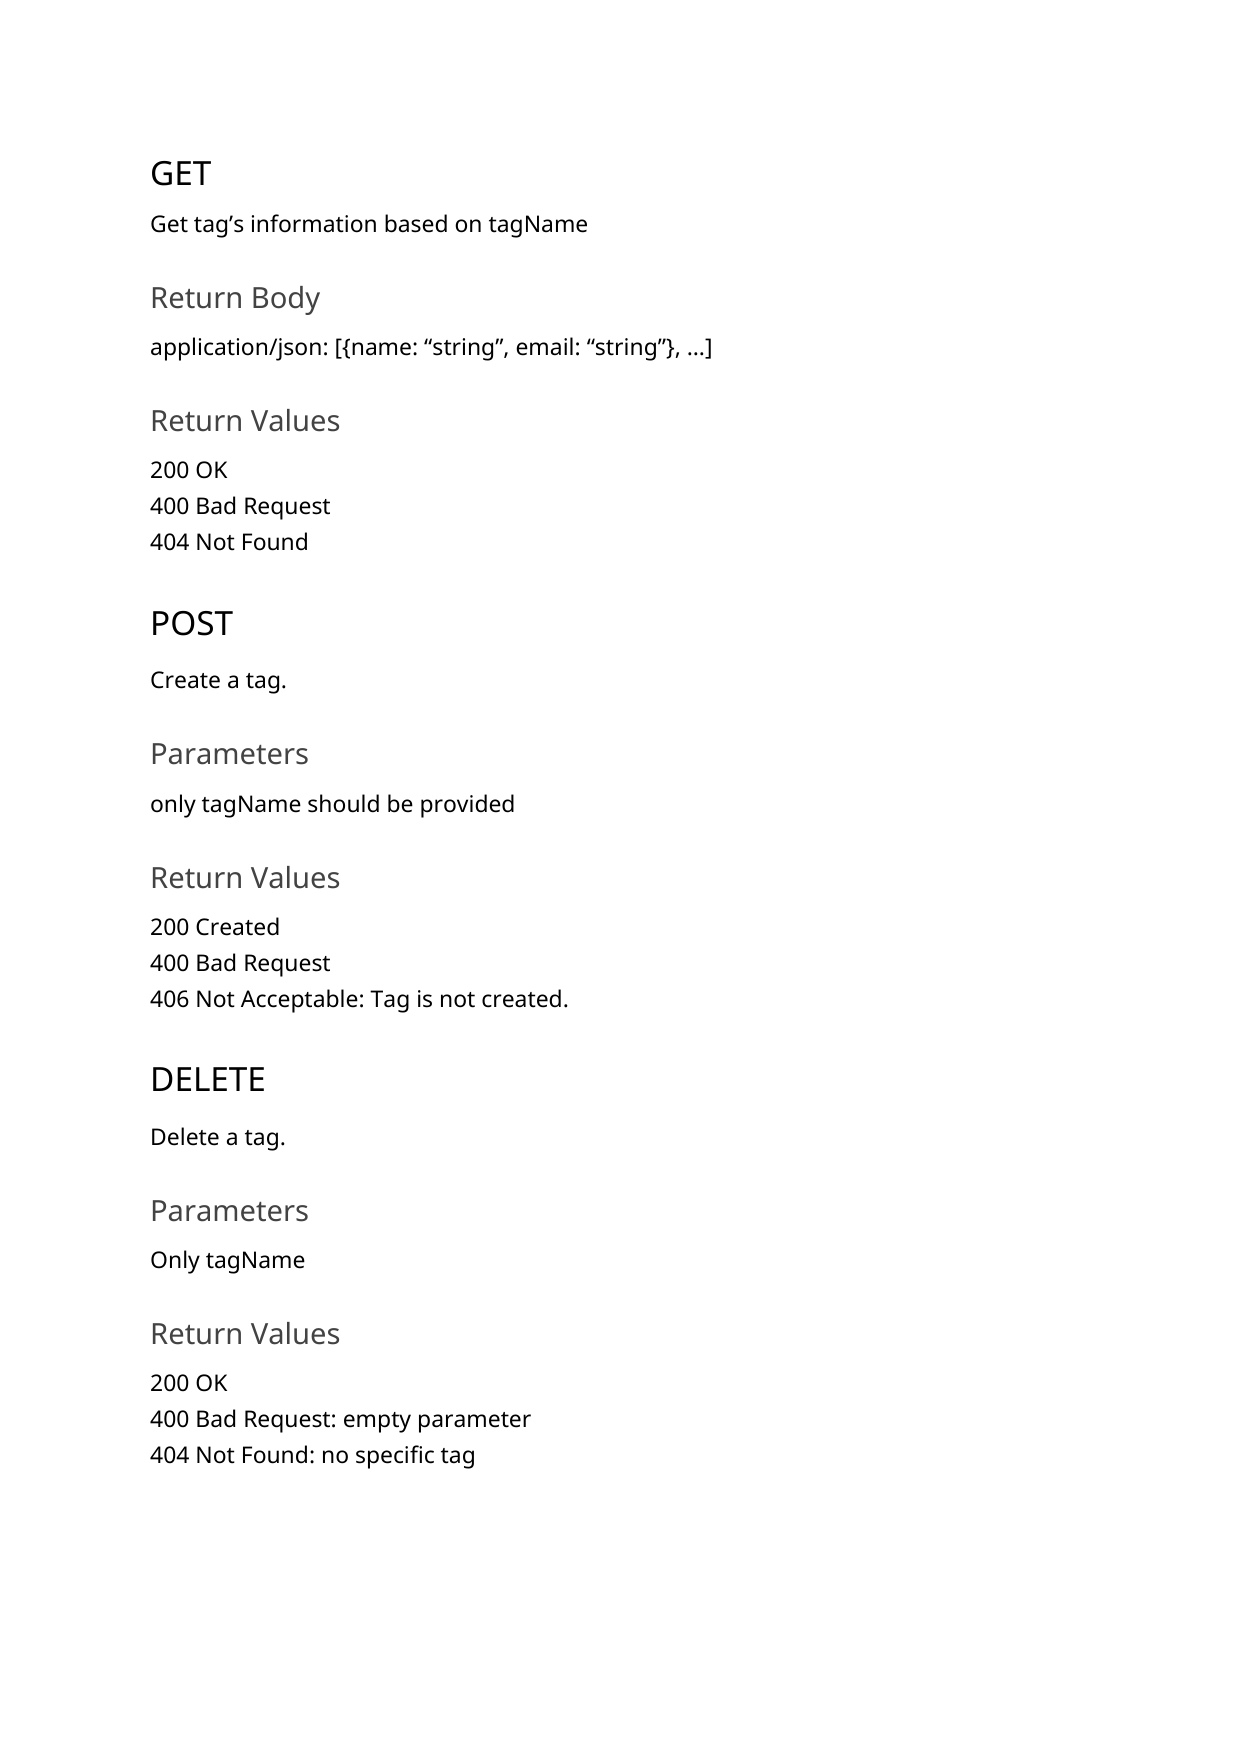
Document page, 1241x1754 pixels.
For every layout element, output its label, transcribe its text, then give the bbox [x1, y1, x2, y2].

subtitle Return Body [150, 277, 1090, 317]
text Only tagName [150, 1244, 1090, 1275]
subtitle Return Values [150, 1313, 1090, 1353]
text 404 Not Found [150, 526, 1090, 557]
text application/json: [{name: “string”, email: “string”}, …] [150, 331, 1090, 362]
subtitle Parameters [150, 1190, 1090, 1230]
text 200 OK [150, 454, 1090, 486]
text Create a tag. [150, 664, 1090, 696]
text only tagName should be provided [150, 788, 1090, 819]
subtitle Parameters [150, 734, 1090, 773]
text 400 Bad Request [150, 490, 1090, 522]
text 406 Not Acceptable: Tag is not created. [150, 983, 1090, 1014]
text 200 Created [150, 911, 1090, 942]
text 400 Bad Request: empty parameter [150, 1403, 1090, 1434]
text Get tag’s information based on tagName [150, 208, 1090, 239]
text 200 OK [150, 1367, 1090, 1398]
subtitle POST [150, 600, 1090, 645]
subtitle GET [150, 150, 1090, 195]
subtitle Return Values [150, 400, 1090, 440]
subtitle Return Values [150, 857, 1090, 897]
text Delete a tag. [150, 1121, 1090, 1152]
text 400 Bad Request [150, 947, 1090, 978]
subtitle DELETE [150, 1056, 1090, 1102]
text 404 Not Found: no specific tag [150, 1439, 1090, 1470]
